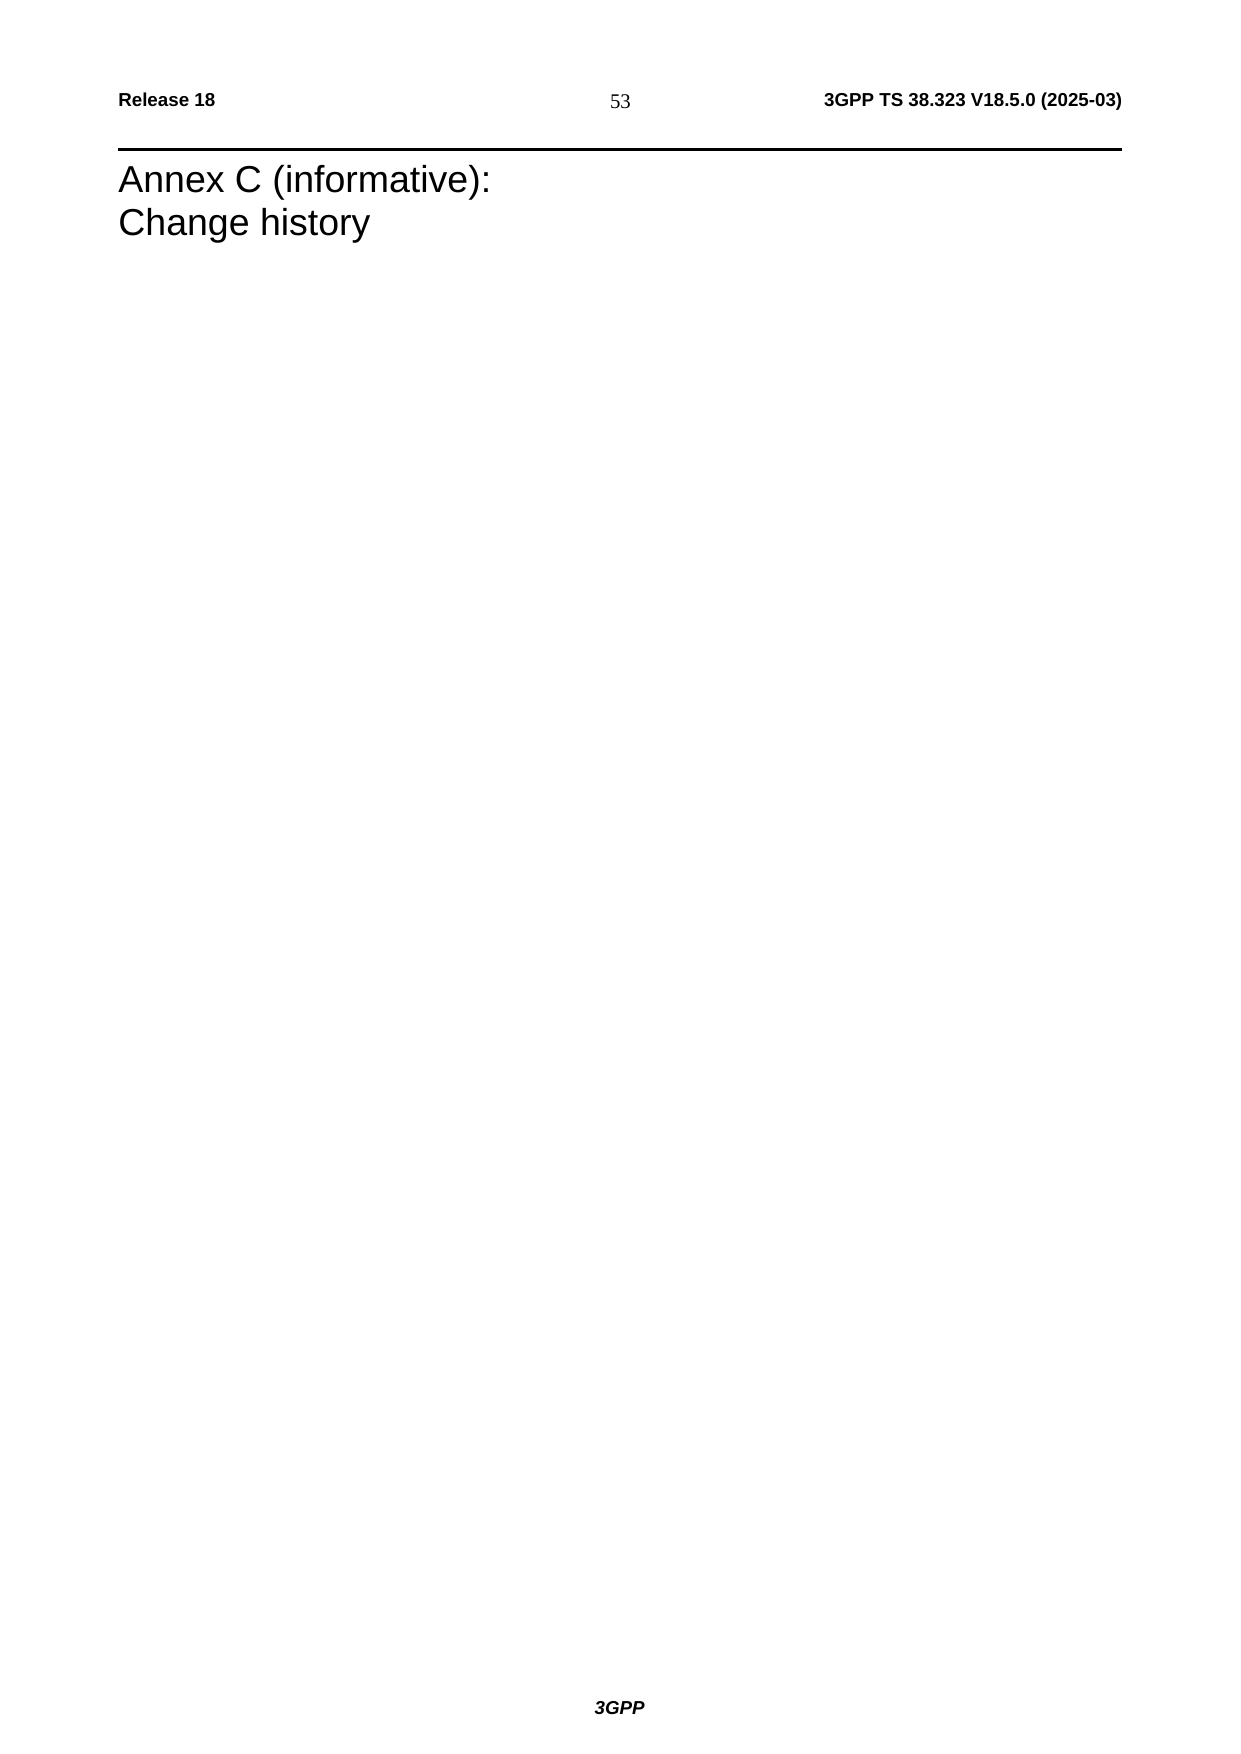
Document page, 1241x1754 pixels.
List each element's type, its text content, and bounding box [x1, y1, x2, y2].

subtitle Annex C (informative): Change history [118, 151, 1122, 243]
